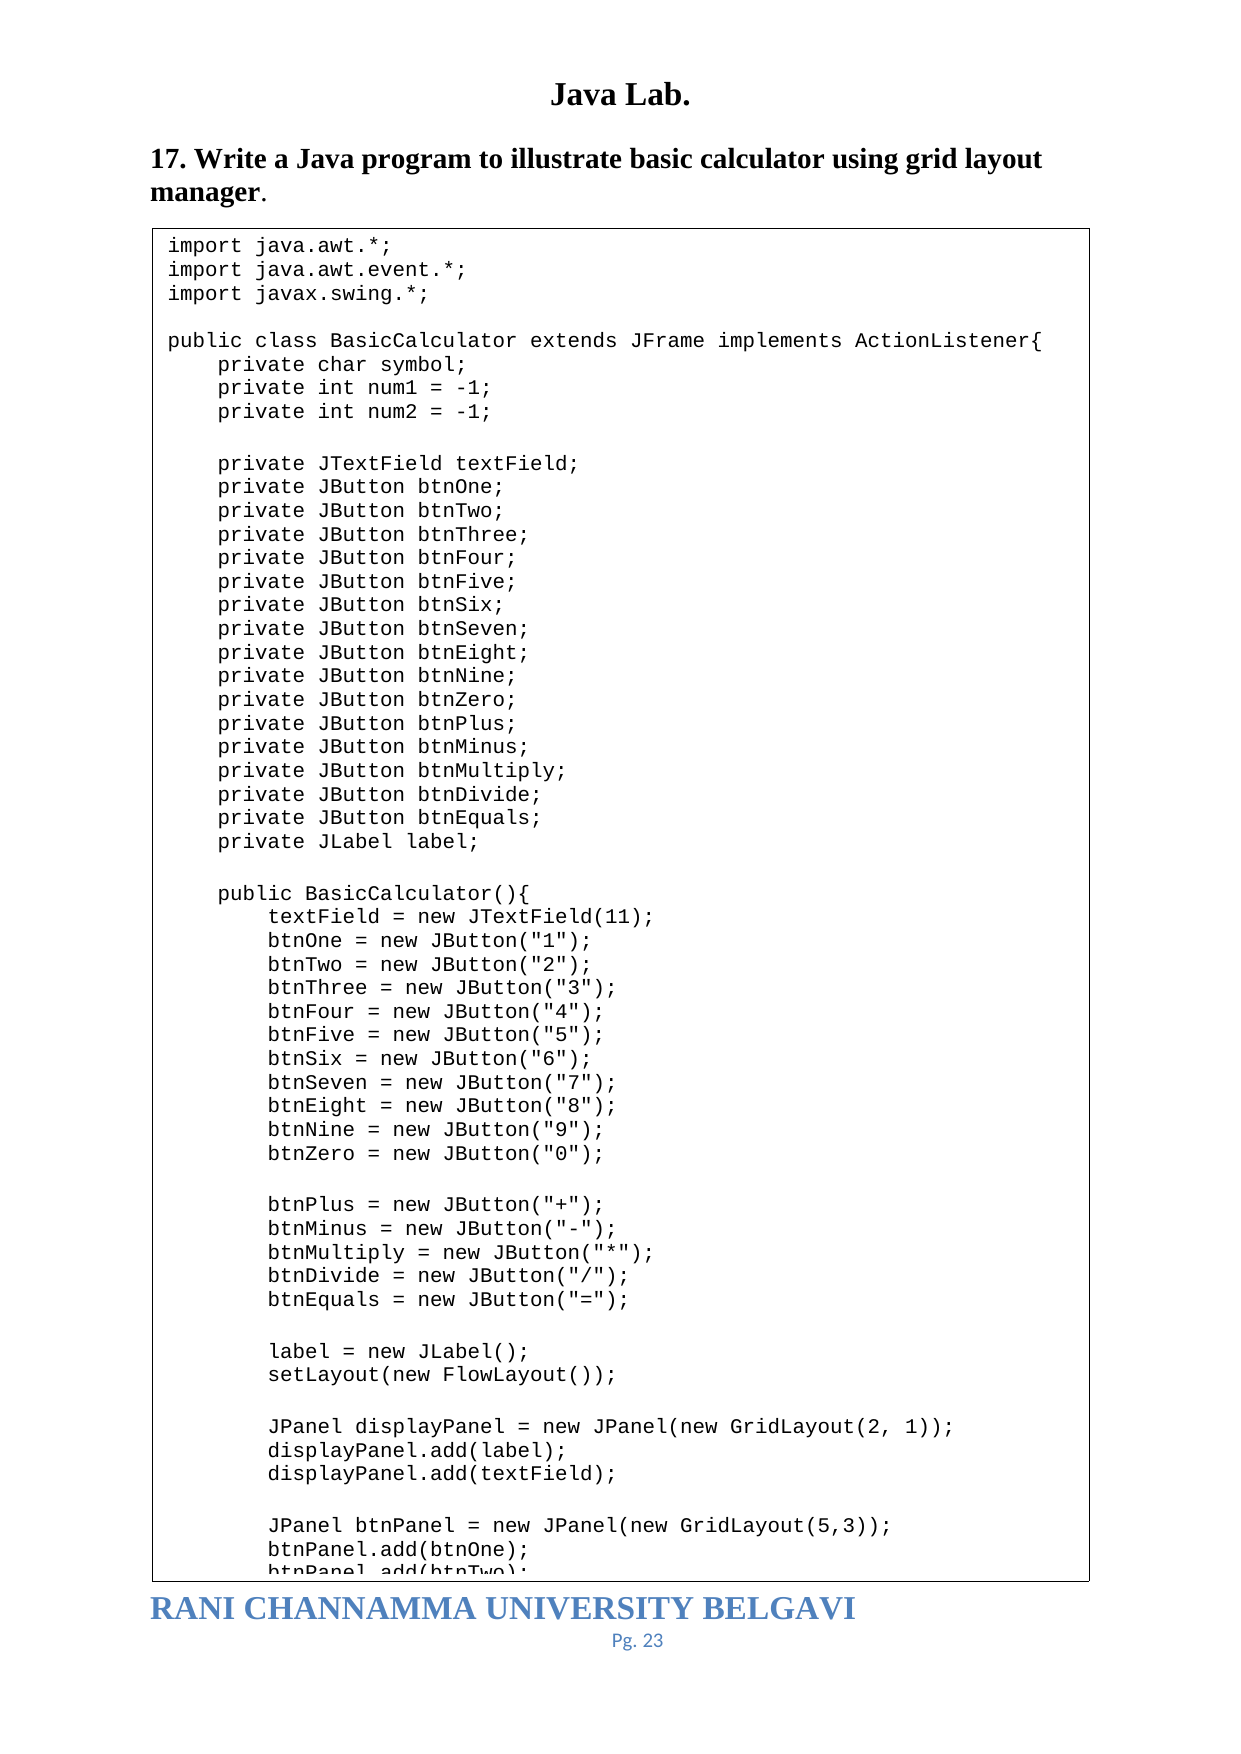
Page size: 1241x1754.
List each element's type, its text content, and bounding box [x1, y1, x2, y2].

text 17. Write a Java program to illustrate basic calculator using grid layout manager. [150, 141, 1090, 208]
